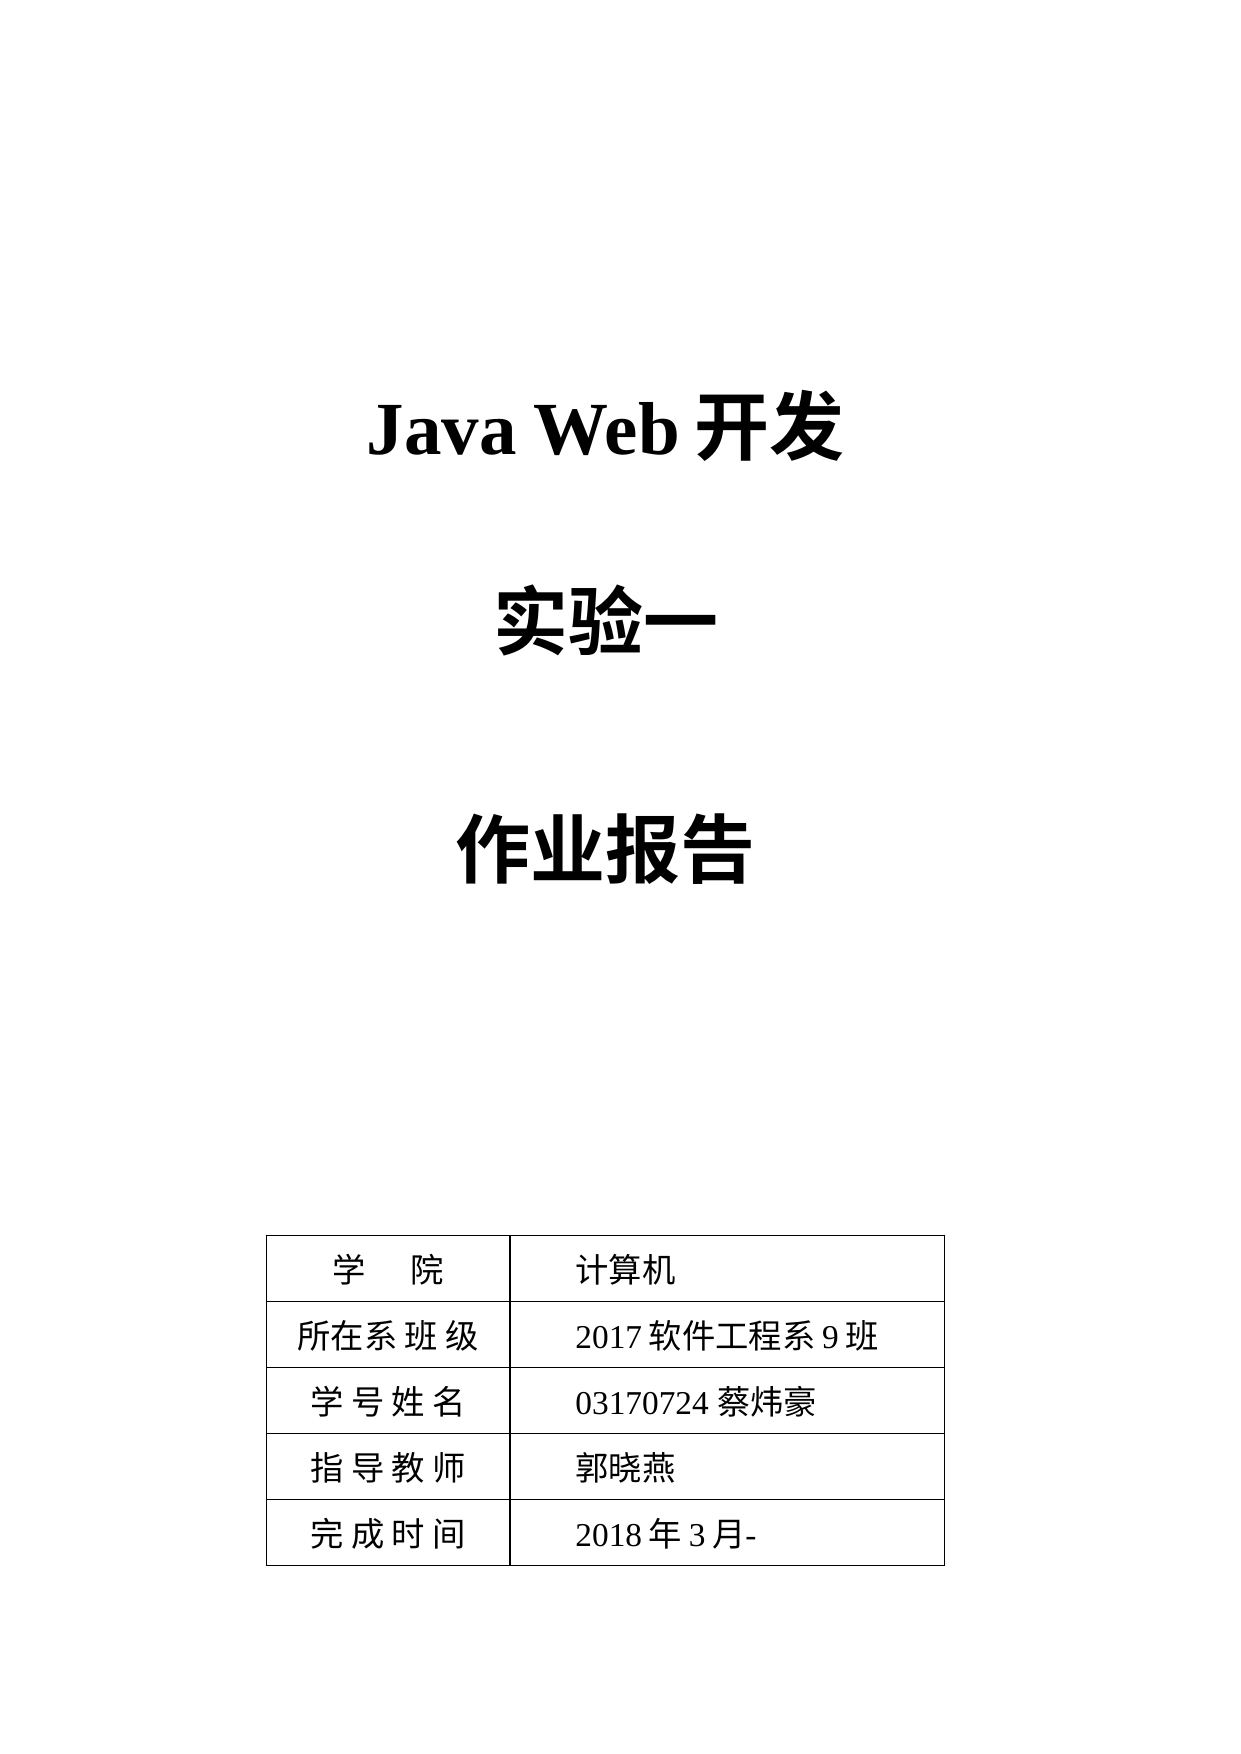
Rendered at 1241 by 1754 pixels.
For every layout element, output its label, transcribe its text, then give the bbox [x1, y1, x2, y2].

table_header 计算机 [511, 1236, 944, 1301]
table_cell 指 导 教 师 [267, 1434, 509, 1499]
table_cell 2017软件工程系9班 [511, 1302, 944, 1367]
table_cell 2018年3月- [511, 1500, 944, 1565]
table_cell 学 号 姓 名 [267, 1368, 509, 1433]
text 实验一 [118, 552, 1093, 682]
table_cell 郭晓燕 [511, 1434, 944, 1499]
table_cell 完 成 时 间 [267, 1500, 509, 1565]
table_cell 03170724 蔡炜豪 [511, 1368, 944, 1433]
text Java Web开发 [118, 357, 1093, 487]
table_header 学 院 [267, 1236, 509, 1301]
text 作业报告 [118, 779, 1093, 909]
table_cell 所在系 班 级 [267, 1302, 509, 1367]
